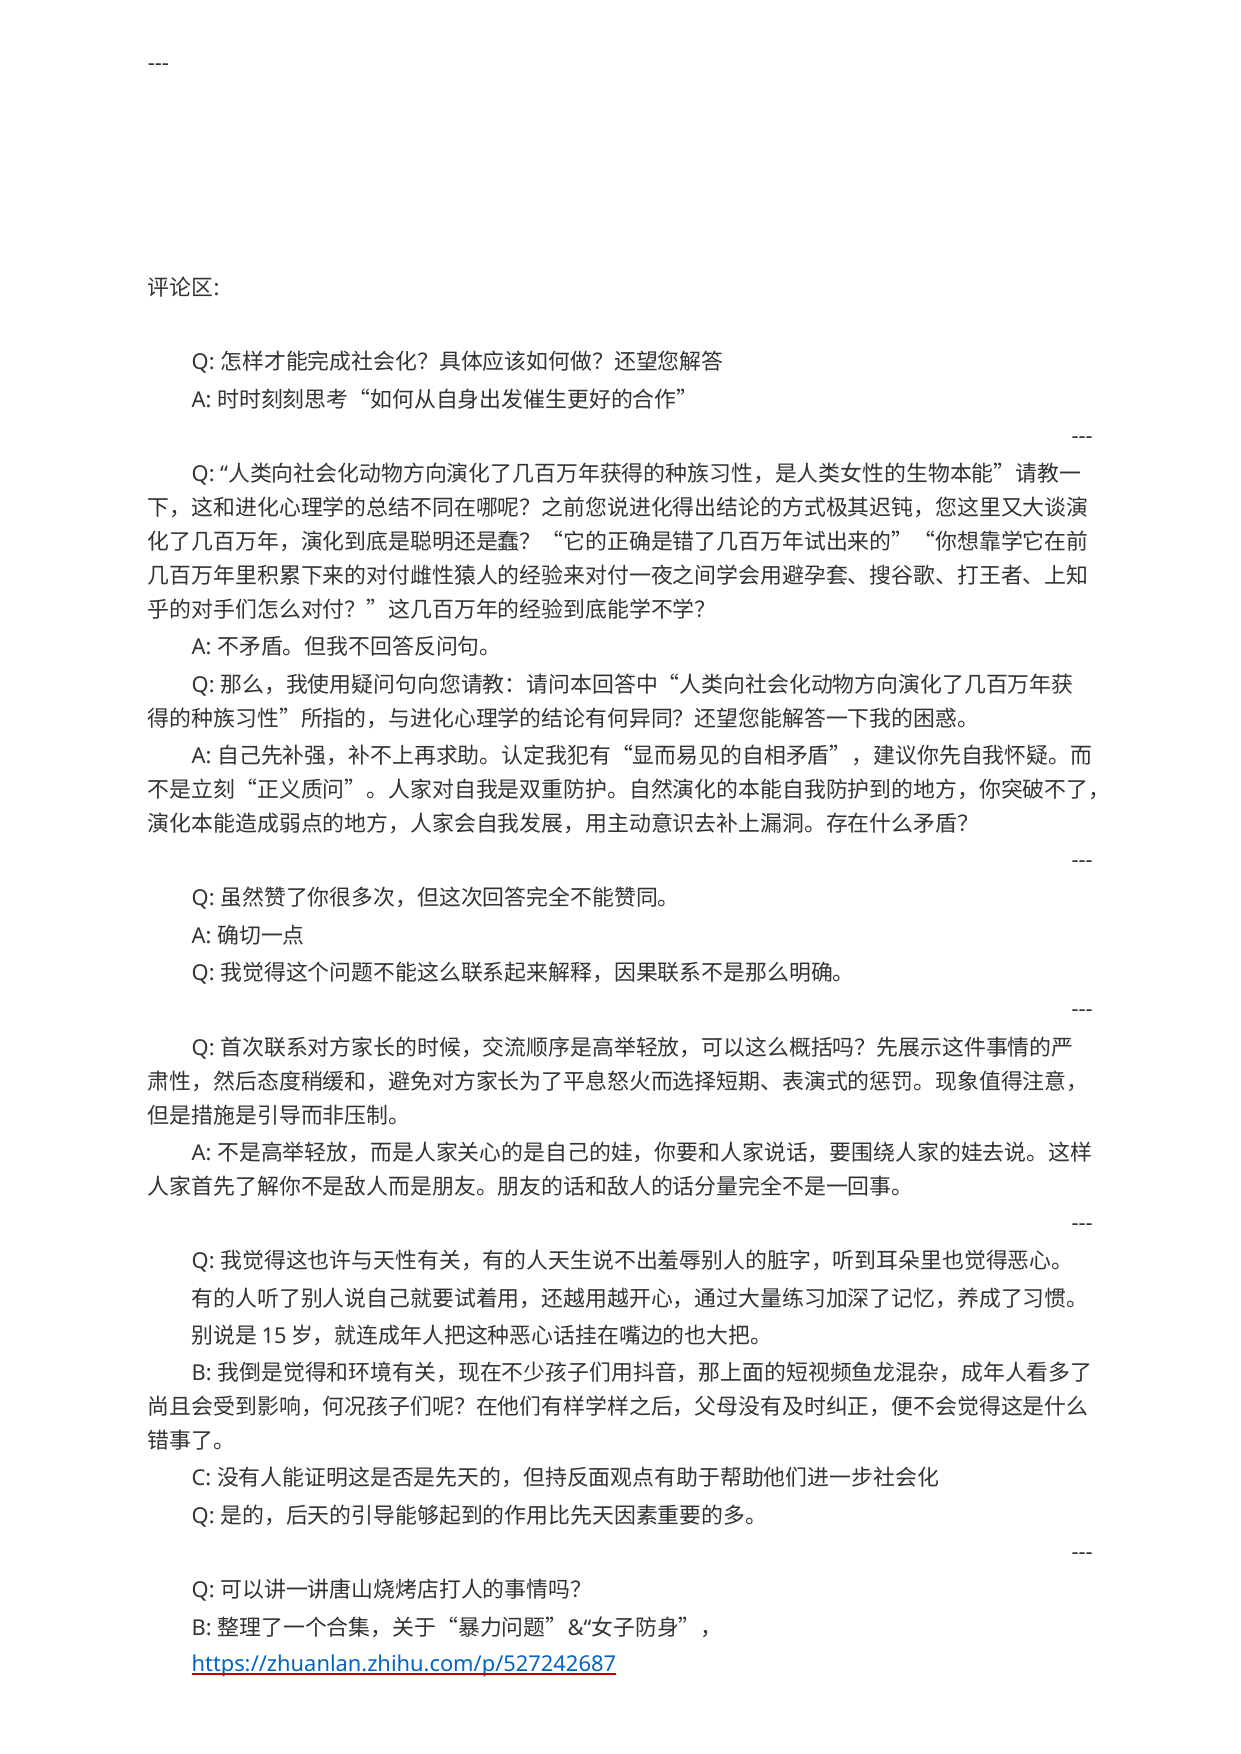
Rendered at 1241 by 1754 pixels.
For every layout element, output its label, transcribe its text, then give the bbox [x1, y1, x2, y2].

text B: 整理了一个合集，关于“暴力问题”&“女子防身”， [148, 1608, 1092, 1642]
text Q: 那么，我使用疑问句向您请教：请问本回答中“人类向社会化动物方向演化了几百万年获得的种族习性”所指的，与进化心理学的结论有何异同？还望您能解答一下我的困惑。 [148, 666, 1092, 733]
text Q: 可以讲一讲唐山烧烤店打人的事情吗？ [148, 1571, 1092, 1605]
text C: 没有人能证明这是否是先天的，但持反面观点有助于帮助他们进一步社会化 [148, 1459, 1092, 1493]
text --- [148, 418, 1092, 452]
text 有的人听了别人说自己就要试着用，还越用越开心，通过大量练习加深了记忆，养成了习惯。 [148, 1279, 1092, 1313]
text --- [148, 45, 1092, 79]
text Q: 是的，后天的引导能够起到的作用比先天因素重要的多。 [148, 1497, 1092, 1531]
text B: 我倒是觉得和环境有关，现在不少孩子们用抖音，那上面的短视频鱼龙混杂，成年人看多了尚且会受到影响，何况孩子们呢？在他们有样学样之后，父母没有及时纠正，便不会觉得这是什么错事了。 [148, 1354, 1092, 1456]
text Q: 我觉得这个问题不能这么联系起来解释，因果联系不是那么明确。 [148, 954, 1092, 988]
text A: 自己先补强，补不上再求助。认定我犯有“显而易见的自相矛盾”，建议你先自我怀疑。而不是立刻“正义质问”。人家对自我是双重防护。自然演化的本能自我防护到的地方，你突破不了，演化本能造成弱点的地方，人家会自我发展，用主动意识去补上漏洞。存在什么矛盾？ [148, 737, 1092, 839]
text --- [148, 1534, 1092, 1568]
text --- [148, 842, 1092, 876]
text https://zhuanlan.zhihu.com/p/527242687 [148, 1646, 1092, 1680]
text A: 不是高举轻放，而是人家关心的是自己的娃，你要和人家说话，要围绕人家的娃去说。这样人家首先了解你不是敌人而是朋友。朋友的话和敌人的话分量完全不是一回事。 [148, 1134, 1092, 1202]
text --- [148, 991, 1092, 1025]
text A: 不矛盾。但我不回答反问句。 [148, 628, 1092, 662]
text Q: 我觉得这也许与天性有关，有的人天生说不出羞辱别人的脏字，听到耳朵里也觉得恶心。 [148, 1242, 1092, 1276]
text Q: 怎样才能完成社会化？具体应该如何做？还望您解答 [148, 343, 1092, 377]
text --- [148, 1205, 1092, 1239]
text A: 确切一点 [148, 917, 1092, 951]
text 评论区: [148, 269, 1092, 303]
text 别说是15岁，就连成年人把这种恶心话挂在嘴边的也大把。 [148, 1317, 1092, 1351]
text Q: 虽然赞了你很多次，但这次回答完全不能赞同。 [148, 879, 1092, 913]
text Q: “人类向社会化动物方向演化了几百万年获得的种族习性，是人类女性的生物本能”请教一下，这和进化心理学的总结不同在哪呢？之前您说进化得出结论的方式极其迟钝，您这里又大谈演化了几百万年，演化到底是聪明还是蠢？“它的正确是错了几百万年试出来的”“你想靠学它在前几百万年里积累下来的对付雌性猿人的经验来对付一夜之间学会用避孕套、搜谷歌、打王者、上知乎的对手们怎么对付？”这几百万年的经验到底能学不学？ [148, 455, 1092, 625]
text Q: 首次联系对方家长的时候，交流顺序是高举轻放，可以这么概括吗？先展示这件事情的严肃性，然后态度稍缓和，避免对方家长为了平息怒火而选择短期、表演式的惩罚。现象值得注意，但是措施是引导而非压制。 [148, 1028, 1092, 1130]
text A: 时时刻刻思考“如何从自身出发催生更好的合作” [148, 381, 1092, 414]
